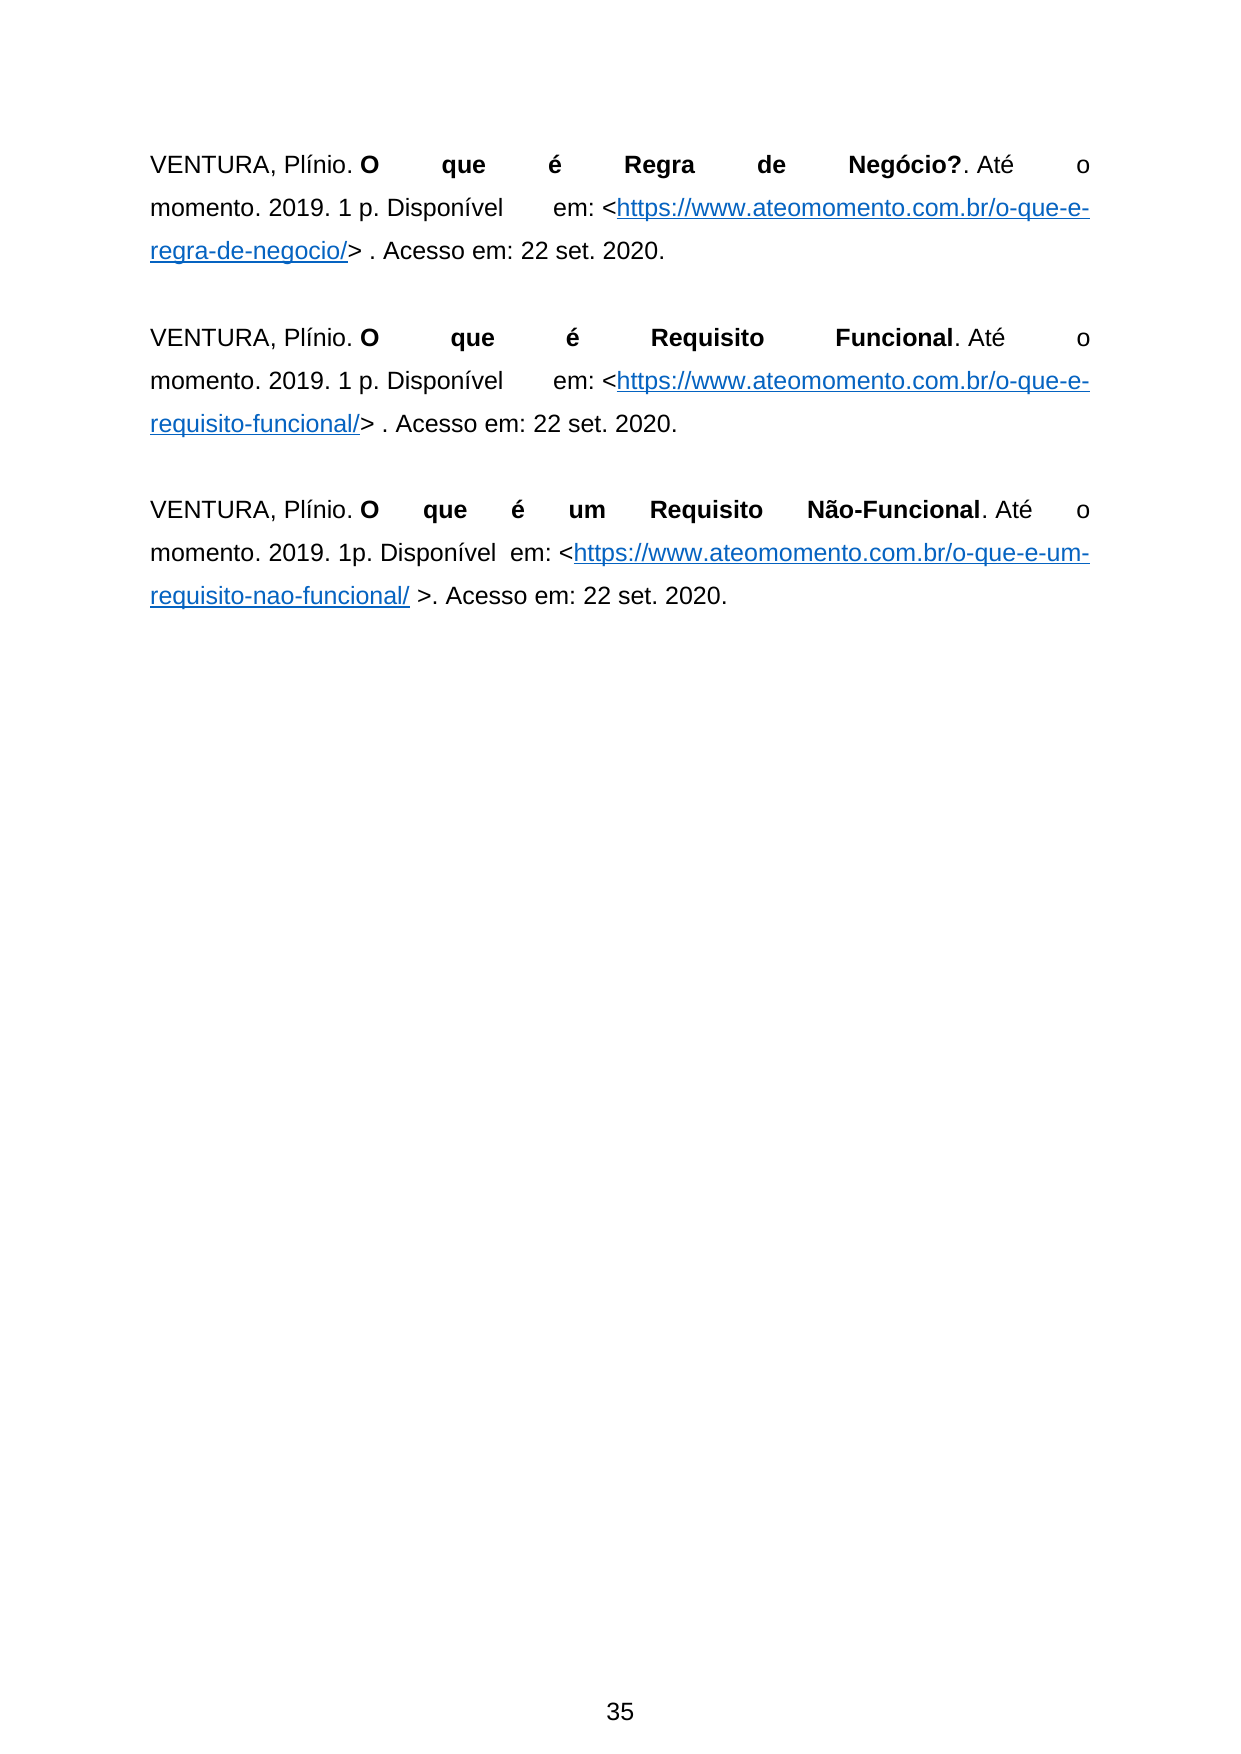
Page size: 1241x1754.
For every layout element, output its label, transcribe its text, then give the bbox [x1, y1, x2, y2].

text VENTURA, Plínio. O que é Requisito Funcional. Até o momento. 2019. 1 p. Disponível em: <https://www.ateomomento.com.br/o-que-e-requisito-funcional/> . Acesso em: 22 set. 2020. [150, 394, 1090, 437]
text VENTURA, Plínio. O que é Regra de Negócio?. Até o momento. 2019. 1 p. Disponível em: <https://www.ateomomento.com.br/o-que-e-regra-de-negocio/> . Acesso em: 22 set. 2020. [150, 222, 1090, 265]
text VENTURA, Plínio. O que é Regra de Negócio?. Até o momento. 2019. 1 p. Disponível em: <https://www.ateomomento.com.br/o-que-e-regra-de-negocio/> . Acesso em: 22 set. 2020. [150, 150, 1090, 193]
text VENTURA, Plínio. O que é um Requisito Não-Funcional. Até o momento. 2019. 1p. Disponível em: <https://www.ateomomento.com.br/o-que-e-um-requisito-nao-funcional/ >. Acesso em: 22 set. 2020. [150, 495, 1090, 538]
text VENTURA, Plínio. O que é Requisito Funcional. Até o momento. 2019. 1 p. Disponível em: <https://www.ateomomento.com.br/o-que-e-requisito-funcional/> . Acesso em: 22 set. 2020. [150, 322, 1090, 366]
text VENTURA, Plínio. O que é um Requisito Não-Funcional. Até o momento. 2019. 1p. Disponível em: <https://www.ateomomento.com.br/o-que-e-um-requisito-nao-funcional/ >. Acesso em: 22 set. 2020. [150, 567, 1090, 610]
